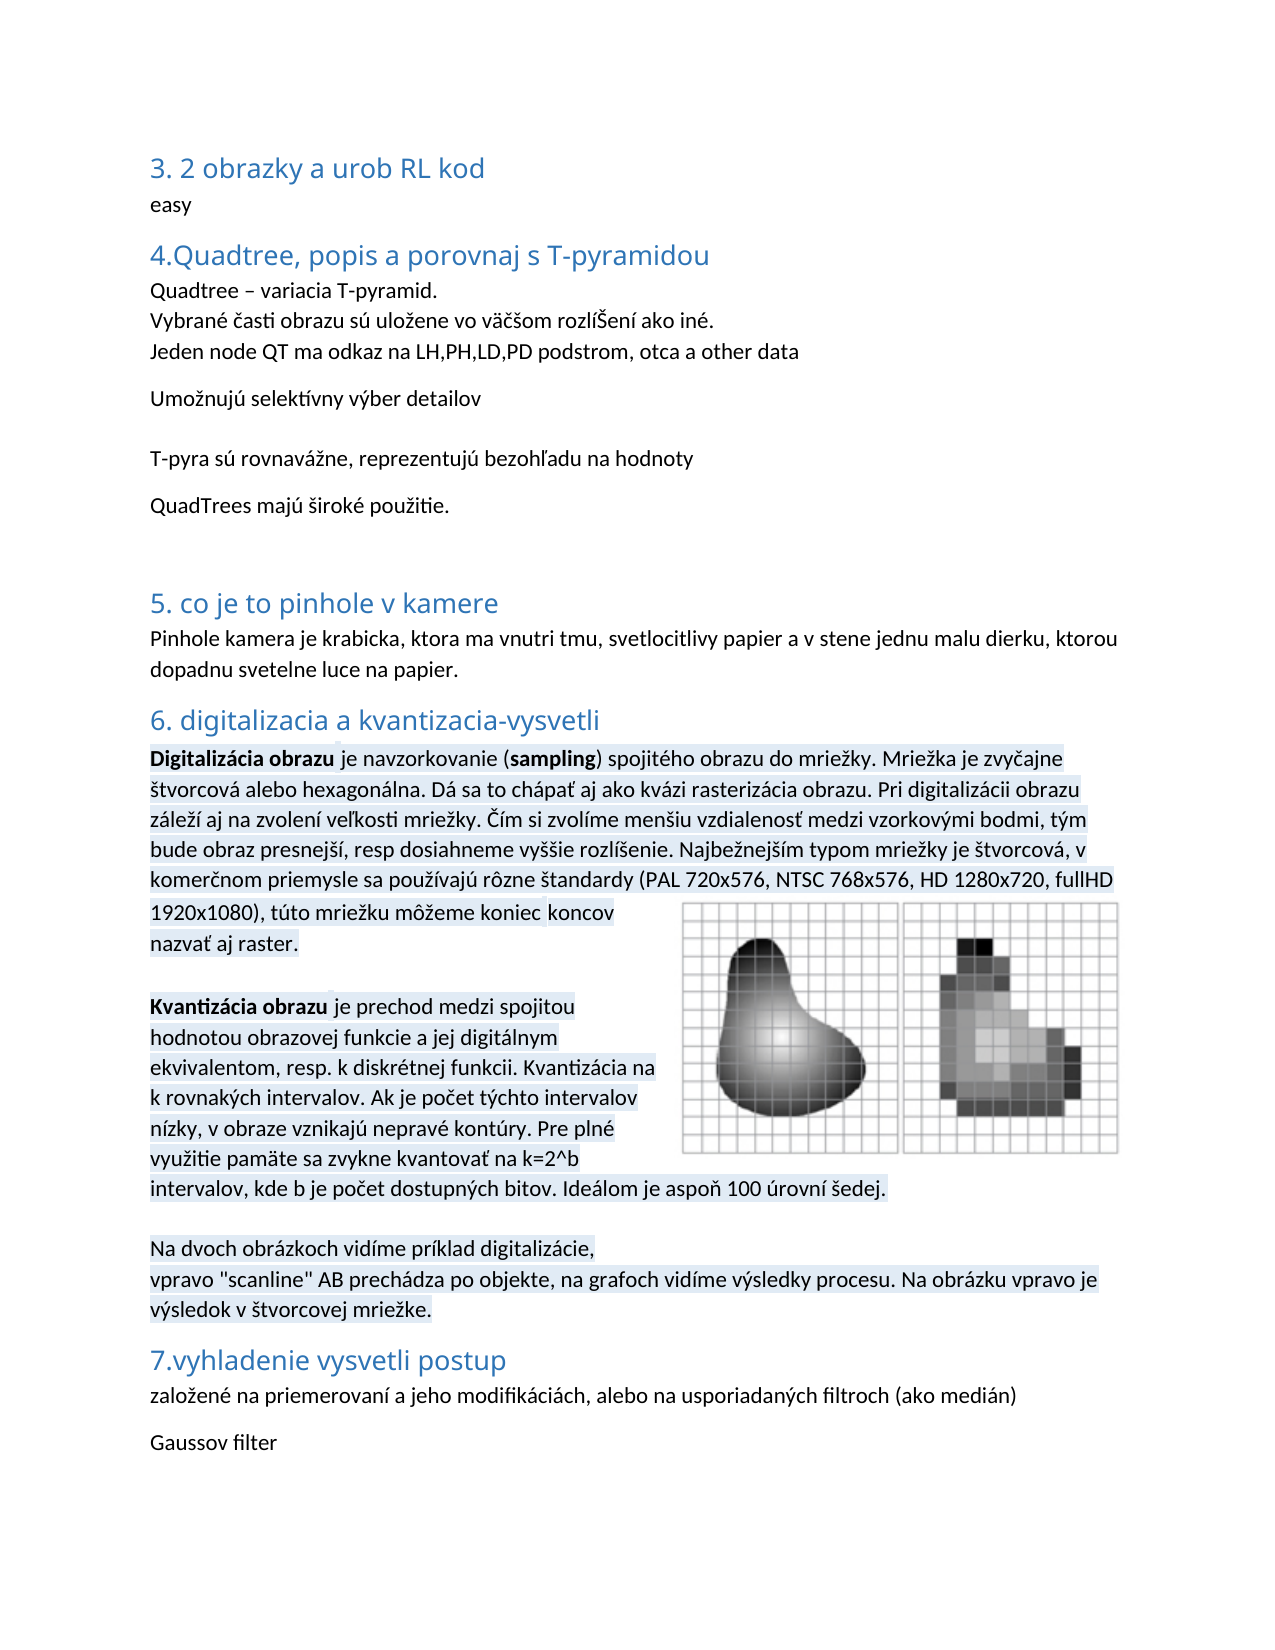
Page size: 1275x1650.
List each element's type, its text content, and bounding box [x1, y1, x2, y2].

picture [673, 895, 1125, 1159]
text Gaussov filter [150, 1428, 1125, 1456]
text Quadtree – variacia T-pyramid. Vybrané časti obrazu sú uložene vo väčšom rozlíŠení ako iné. Jeden node QT ma odkaz na LH,PH,LD,PD podstrom, otca a other data [150, 276, 1125, 365]
subtitle 3. 2 obrazky a urob RL kod [150, 150, 1125, 187]
text QuadTrees majú široké použitie. [150, 491, 1125, 519]
text založené na priemerovaní a jeho modifikáciách, alebo na usporiadaných filtroch (ako medián) [150, 1382, 1125, 1409]
subtitle 4.Quadtree, popis a porovnaj s T-pyramidou [150, 237, 1125, 273]
text Digitalizácia obrazu je navzorkovanie (sampling) spojitého obrazu do mriežky. Mriežka je zvyčajne štvorcová alebo hexagonálna. Dá sa to chápať aj ako kvázi rasterizácia obrazu. Pri digitalizácii obrazu záleží aj na zvolení veľkosti mriežky. Čím si zvolíme menšiu vzdialenosť medzi vzorkovými bodmi, tým bude obraz presnejší, resp dosiahneme vyššie rozlíšenie. Najbežnejším typom mriežky je štvorcová, v komerčnom priemysle sa používajú rôzne štandardy (PAL 720x576, NTSC 768x576, HD 1280x720, fullHD 1920x1080), túto mriežku môžeme koniec koncov nazvať aj raster. Kvantizácia obrazu je prechod medzi spojitou hodnotou obrazovej funkcie a jej digitálnym ekvivalentom, resp. k diskrétnej funkcii. Kvantizácia na k rovnakých intervalov. Ak je počet týchto intervalov nízky, v obraze vznikajú nepravé kontúry. Pre plné využitie pamäte sa zvykne kvantovať na k=2^b intervalov, kde b je počet dostupných bitov. Ideálom je aspoň 100 úrovní šedej. Na dvoch obrázkoch vidíme príklad digitalizácie, vpravo "scanline" AB prechádza po objekte, na grafoch vidíme výsledky procesu. Na obrázku vpravo je výsledok v štvorcovej mriežke. [150, 741, 1125, 1323]
text Umožnujú selektívny výber detailov T-pyra sú rovnavážne, reprezentujú bezohľadu na hodnoty [150, 384, 1125, 472]
text Pinhole kamera je krabicka, ktora ma vnutri tmu, svetlocitlivy papier a v stene jednu malu dierku, ktorou dopadnu svetelne luce na papier. [150, 624, 1125, 683]
text easy [150, 190, 1125, 218]
subtitle 5. co je to pinhole v kamere [150, 585, 1125, 622]
subtitle 7.vyhladenie vysvetli postup [150, 1342, 1125, 1379]
subtitle 6. digitalizacia a kvantizacia-vysvetli [150, 702, 1125, 738]
